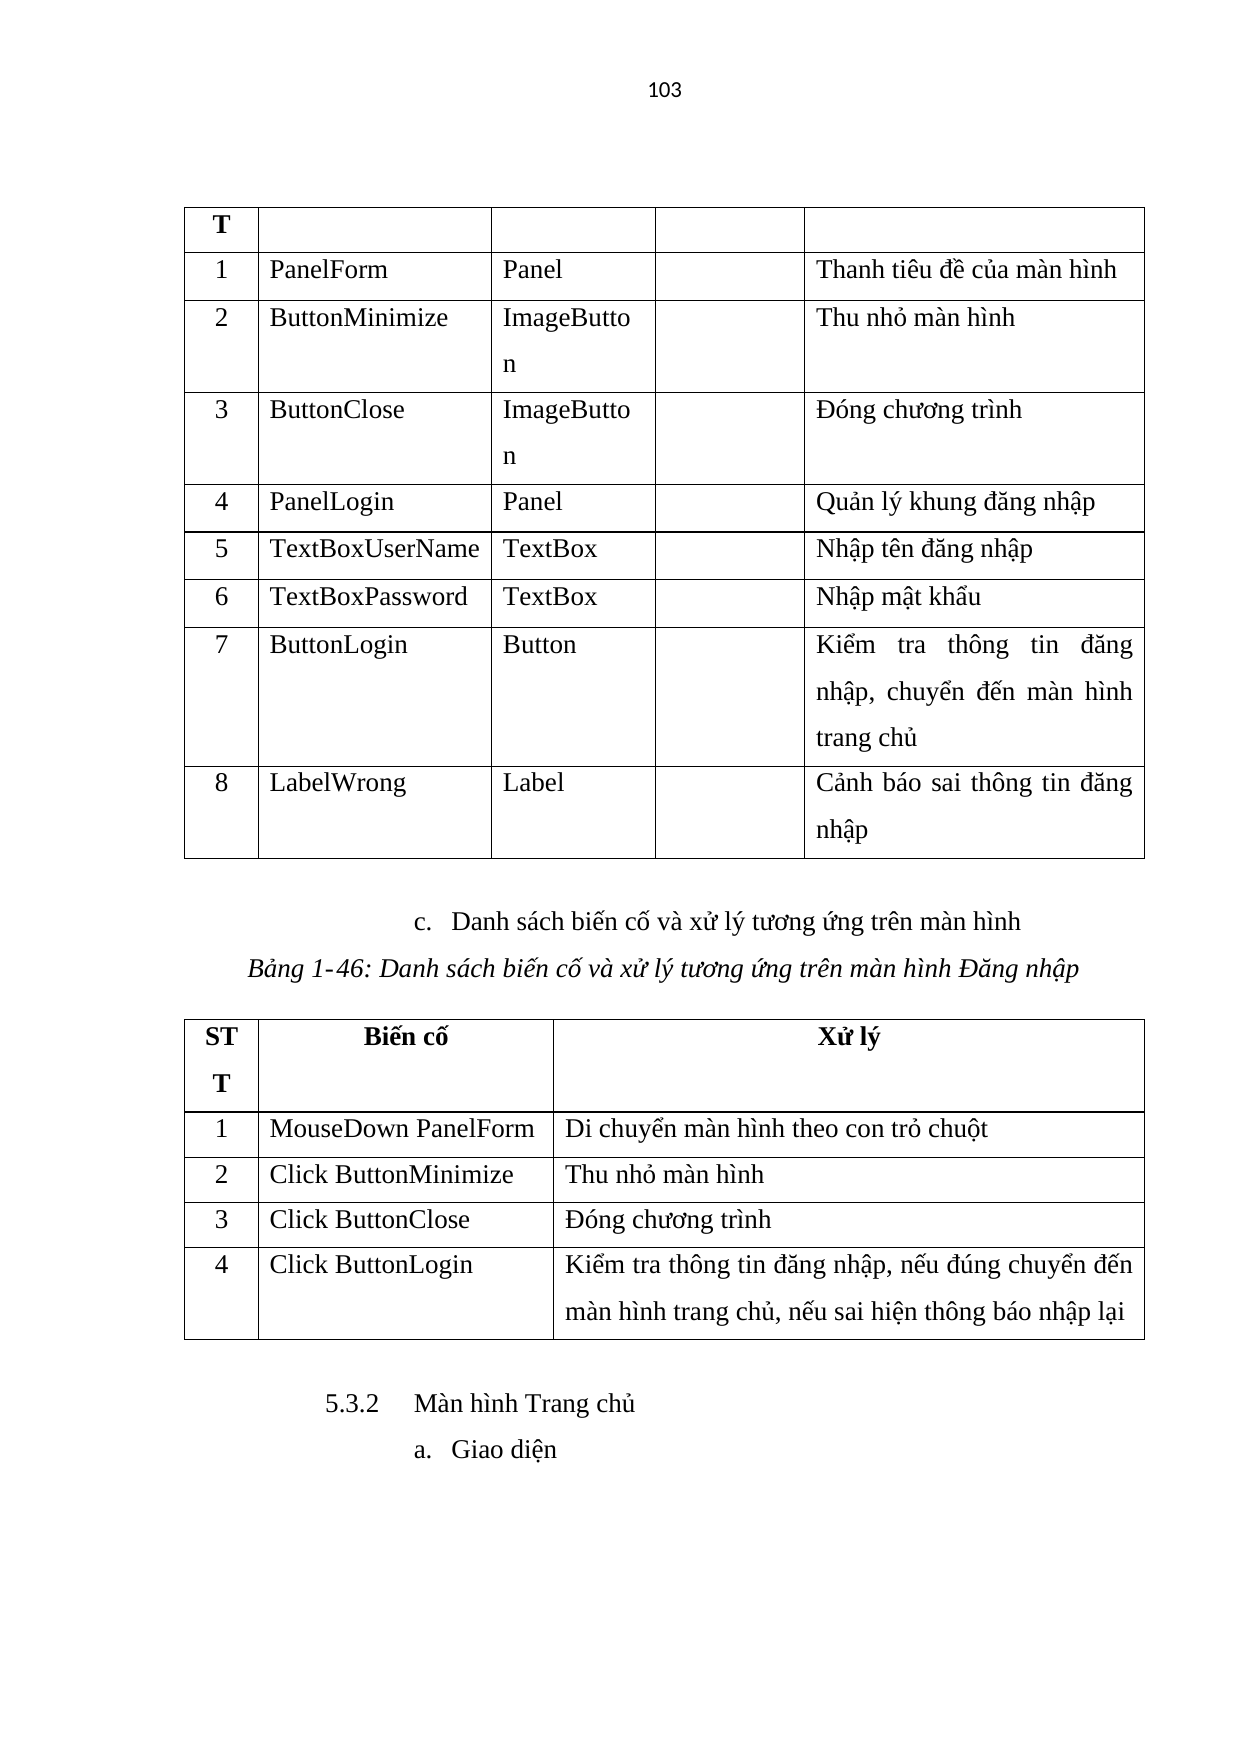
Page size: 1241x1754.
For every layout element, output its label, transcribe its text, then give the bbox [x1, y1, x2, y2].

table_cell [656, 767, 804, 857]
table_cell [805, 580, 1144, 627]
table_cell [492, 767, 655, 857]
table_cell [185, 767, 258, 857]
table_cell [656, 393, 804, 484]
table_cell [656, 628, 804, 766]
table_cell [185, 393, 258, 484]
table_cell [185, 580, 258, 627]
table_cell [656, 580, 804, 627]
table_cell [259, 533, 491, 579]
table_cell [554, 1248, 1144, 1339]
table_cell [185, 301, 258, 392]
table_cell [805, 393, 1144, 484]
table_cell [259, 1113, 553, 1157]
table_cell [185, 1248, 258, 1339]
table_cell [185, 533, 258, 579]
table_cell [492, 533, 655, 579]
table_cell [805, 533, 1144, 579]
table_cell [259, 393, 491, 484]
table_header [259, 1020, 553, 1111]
list Danh sách biến cố và xử lý tương ứng trên màn hình [413, 905, 1122, 936]
list Giao diện [413, 1434, 1122, 1465]
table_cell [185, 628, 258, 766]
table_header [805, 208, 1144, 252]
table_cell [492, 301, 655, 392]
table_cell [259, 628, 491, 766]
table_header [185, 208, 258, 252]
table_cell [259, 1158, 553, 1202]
text Bảng 1-46: Danh sách biến cố và xử lý tương ứng trên màn hình Đăng nhập [207, 952, 1122, 983]
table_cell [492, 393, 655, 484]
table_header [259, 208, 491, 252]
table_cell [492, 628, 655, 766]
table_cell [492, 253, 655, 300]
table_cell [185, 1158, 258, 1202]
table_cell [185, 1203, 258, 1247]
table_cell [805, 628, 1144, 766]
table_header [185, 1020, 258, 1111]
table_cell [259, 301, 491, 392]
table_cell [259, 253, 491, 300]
list Màn hình Trang chủ [325, 1387, 1122, 1418]
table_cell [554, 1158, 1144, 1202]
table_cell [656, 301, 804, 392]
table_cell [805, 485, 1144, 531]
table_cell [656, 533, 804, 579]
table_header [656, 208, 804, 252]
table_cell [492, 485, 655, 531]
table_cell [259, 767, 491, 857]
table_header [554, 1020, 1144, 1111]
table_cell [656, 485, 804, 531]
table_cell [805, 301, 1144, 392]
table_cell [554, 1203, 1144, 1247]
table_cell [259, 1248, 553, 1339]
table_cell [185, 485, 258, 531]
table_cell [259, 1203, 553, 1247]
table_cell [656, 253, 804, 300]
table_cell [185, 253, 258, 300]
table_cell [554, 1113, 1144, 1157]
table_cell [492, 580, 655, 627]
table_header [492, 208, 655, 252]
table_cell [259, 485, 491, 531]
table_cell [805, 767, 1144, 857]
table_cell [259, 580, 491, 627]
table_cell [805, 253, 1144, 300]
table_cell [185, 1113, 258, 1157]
